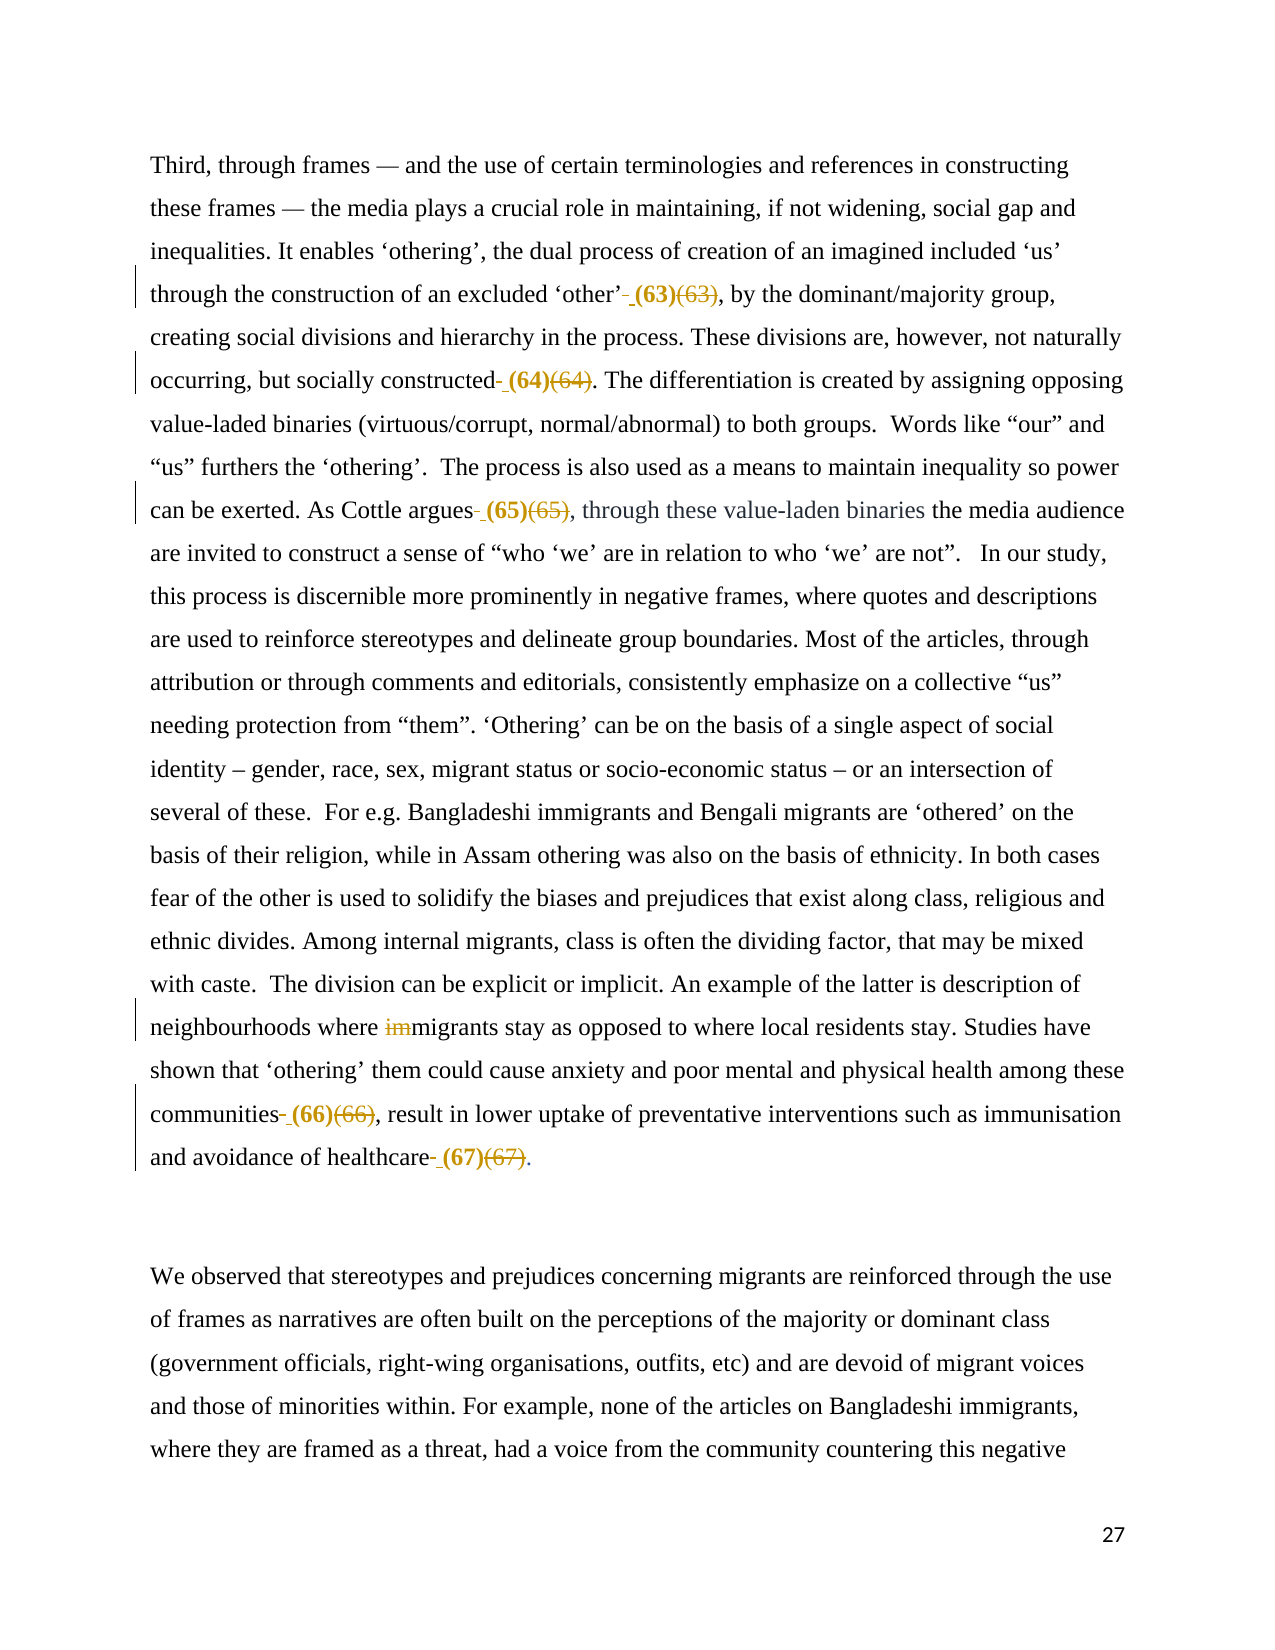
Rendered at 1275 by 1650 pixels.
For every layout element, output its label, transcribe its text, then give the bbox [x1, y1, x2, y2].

text Third, through frames — and the use of certain terminologies and references in constructing these frames — the media plays a crucial role in maintaining, if not widening, social gap and inequalities. It enables ‘othering’, the dual process of creation of an imagined included ‘us’ through the construction of an excluded ‘other’(63), by the dominant/majority group, creating social divisions and hierarchy in the process. These divisions are, however, not naturally occurring, but socially constructed(64). The differentiation is created by assigning opposing value-laded binaries (virtuous/corrupt, normal/abnormal) to both groups. Words like “our” and “us” furthers the ‘othering’. The process is also used as a means to maintain inequality so power can be exerted. As Cottle argues(65), through these value-laden binaries the media audience are invited to construct a sense of “who ‘we’ are in relation to who ‘we’ are not”. In our study, this process is discernible more prominently in negative frames, where quotes and descriptions are used to reinforce stereotypes and delineate group boundaries. Most of the articles, through attribution or through comments and editorials, consistently emphasize on a collective “us” needing protection from “them”. ‘Othering’ can be on the basis of a single aspect of social identity – gender, race, sex, migrant status or socio-economic status – or an intersection of several of these. For e.g. Bangladeshi immigrants and Bengali migrants are ‘othered’ on the basis of their religion, while in Assam othering was also on the basis of ethnicity. In both cases fear of the other is used to solidify the biases and prejudices that exist along class, religious and ethnic divides. Among internal migrants, class is often the dividing factor, that may be mixed with caste. The division can be explicit or implicit. An example of the latter is description of neighbourhoods where migrants stay as opposed to where local residents stay. Studies have shown that ‘othering’ them could cause anxiety and poor mental and physical health among these communities(66), result in lower uptake of preventative interventions such as immunisation and avoidance of healthcare(67). [150, 150, 1125, 1171]
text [150, 1261, 1125, 1463]
